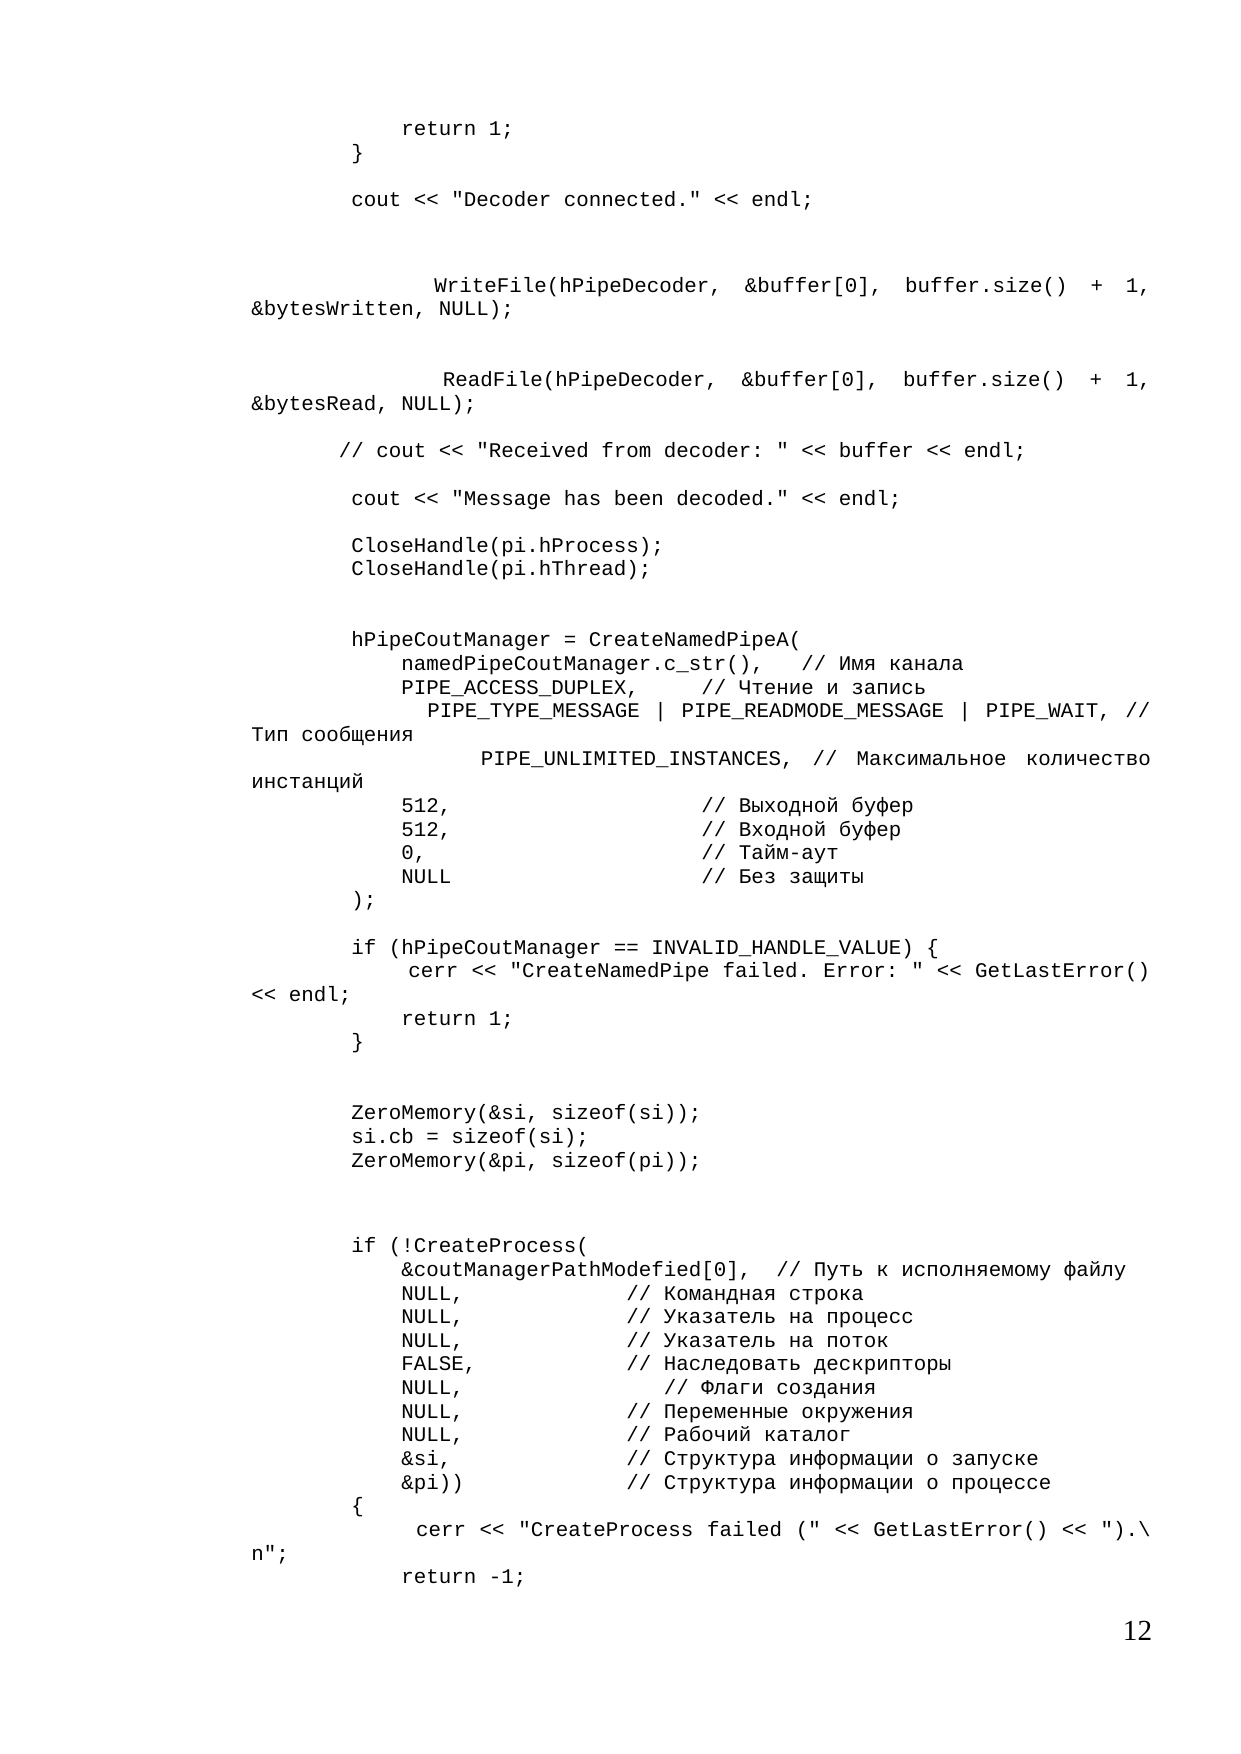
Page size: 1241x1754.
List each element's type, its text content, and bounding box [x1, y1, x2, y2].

text } [251, 1031, 1152, 1055]
text 0, // Тайм-аут [251, 842, 1152, 866]
text FALSE, // Наследовать дескрипторы [251, 1353, 1152, 1377]
text ZeroMemory(&pi, sizeof(pi)); [251, 1149, 1152, 1173]
text NULL, // Переменные окружения [251, 1401, 1152, 1424]
text NULL, // Указатель на процесс [251, 1306, 1152, 1330]
text if (!CreateProcess( [251, 1235, 1152, 1259]
text return 1; [251, 118, 1152, 142]
text NULL // Без защиты [251, 866, 1152, 889]
text hPipeCoutManager = CreateNamedPipeA( [251, 629, 1152, 653]
text ); [251, 889, 1152, 913]
text return -1; [251, 1566, 1152, 1590]
text cerr << "CreateNamedPipe failed. Error: " << GetLastError() << endl; [251, 960, 1152, 1008]
text cout << "Message has been decoded." << endl; [251, 487, 1152, 511]
text PIPE_UNLIMITED_INSTANCES, // Максимальное количество инстанций [251, 748, 1152, 795]
text &si, // Структура информации о запуске [251, 1448, 1152, 1472]
text // cout << "Received from decoder: " << buffer << endl; [251, 440, 1152, 464]
text if (hPipeCoutManager == INVALID_HANDLE_VALUE) { [251, 937, 1152, 960]
text si.cb = sizeof(si); [251, 1126, 1152, 1149]
text ZeroMemory(&si, sizeof(si)); [251, 1102, 1152, 1126]
text PIPE_TYPE_MESSAGE | PIPE_READMODE_MESSAGE | PIPE_WAIT, // Тип сообщения [251, 700, 1152, 748]
text NULL, // Рабочий каталог [251, 1424, 1152, 1448]
text PIPE_ACCESS_DUPLEX, // Чтение и запись [251, 677, 1152, 700]
text CloseHandle(pi.hThread); [251, 558, 1152, 582]
text return 1; [251, 1008, 1152, 1031]
text namedPipeCoutManager.c_str(), // Имя канала [251, 653, 1152, 677]
text 512, // Выходной буфер [251, 795, 1152, 818]
text NULL, // Флаги создания [251, 1377, 1152, 1401]
text &coutManagerPathModefied[0], // Путь к исполняемому файлу [251, 1259, 1152, 1282]
text CloseHandle(pi.hProcess); [251, 535, 1152, 558]
text NULL, // Указатель на поток [251, 1330, 1152, 1353]
text 512, // Входной буфер [251, 818, 1152, 842]
text { [251, 1495, 1152, 1519]
text WriteFile(hPipeDecoder, &buffer[0], buffer.size() + 1, &bytesWritten, NULL); [251, 275, 1152, 322]
text &pi)) // Структура информации о процессе [251, 1472, 1152, 1495]
text cout << "Decoder connected." << endl; [251, 189, 1152, 213]
text NULL, // Командная строка [251, 1282, 1152, 1306]
text cerr << "CreateProcess failed (" << GetLastError() << ").\n"; [251, 1519, 1152, 1566]
text } [251, 142, 1152, 165]
text ReadFile(hPipeDecoder, &buffer[0], buffer.size() + 1, &bytesRead, NULL); [251, 369, 1152, 417]
